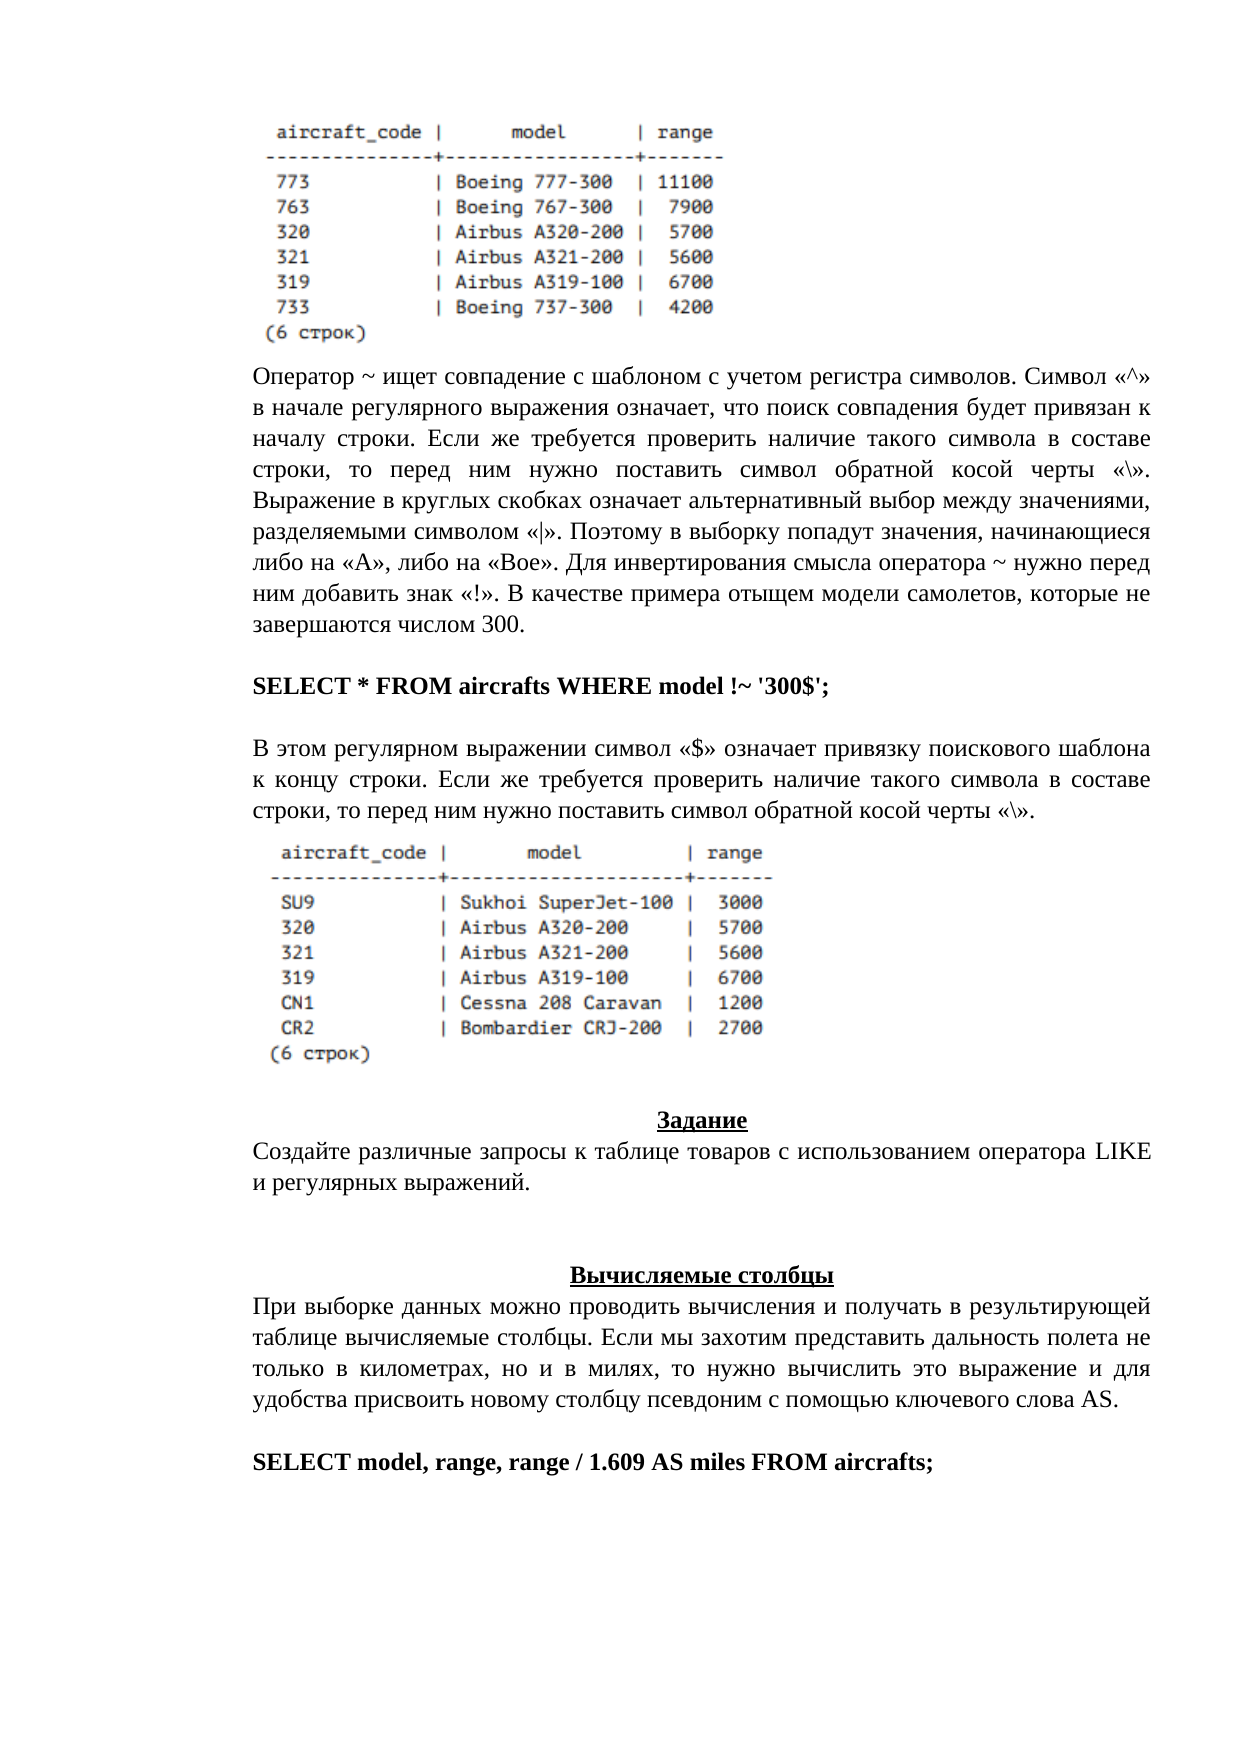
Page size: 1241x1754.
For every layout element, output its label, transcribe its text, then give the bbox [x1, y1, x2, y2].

list Оператор ~ ищет совпадение с шаблоном с учетом регистра символов. Символ «^» в начале регулярного выражения означает, что поиск совпадения будет привязан к началу строки. Если же требуется проверить наличие такого символа в составе строки, то перед ним нужно поставить символ обратной косой черты «\». Выражение в круглых скобках означает альтернативный выбор между значениями, разделяемыми символом «|». Поэтому в выборку попадут значения, начинающиеся либо на «A», либо на «Boe». Для инвертирования смысла оператора ~ нужно перед ним добавить знак «!». В качестве примера отыщем модели самолетов, которые не завершаются числом 300. [252, 361, 1152, 638]
list SELECT * FROM aircrafts WHERE model !~ '300$'; [252, 671, 1152, 700]
list Создайте различные запросы к таблице товаров с использованием оператора LIKE и регулярных выражений. [252, 1136, 1152, 1196]
list SELECT model, range, range / 1.609 AS miles FROM aircrafts; [252, 1447, 1152, 1475]
list В этом регулярном выражении символ «$» означает привязку поискового шаблона к концу строки. Если же требуется проверить наличие такого символа в составе строки, то перед ним нужно поставить символ обратной косой черты «\». [252, 733, 1152, 824]
list Задание [252, 1105, 1152, 1134]
picture [252, 118, 793, 359]
list При выборке данных можно проводить вычисления и получать в результирующей таблице вычисляемые столбцы. Если мы захотим представить дальность полета не только в километрах, но и в милях, то нужно вычислить это выражение и для удобства присвоить новому столбцу псевдоним с помощью ключевого слова AS. [252, 1291, 1152, 1413]
picture [252, 826, 801, 1072]
list Вычисляемые столбцы [252, 1260, 1152, 1289]
